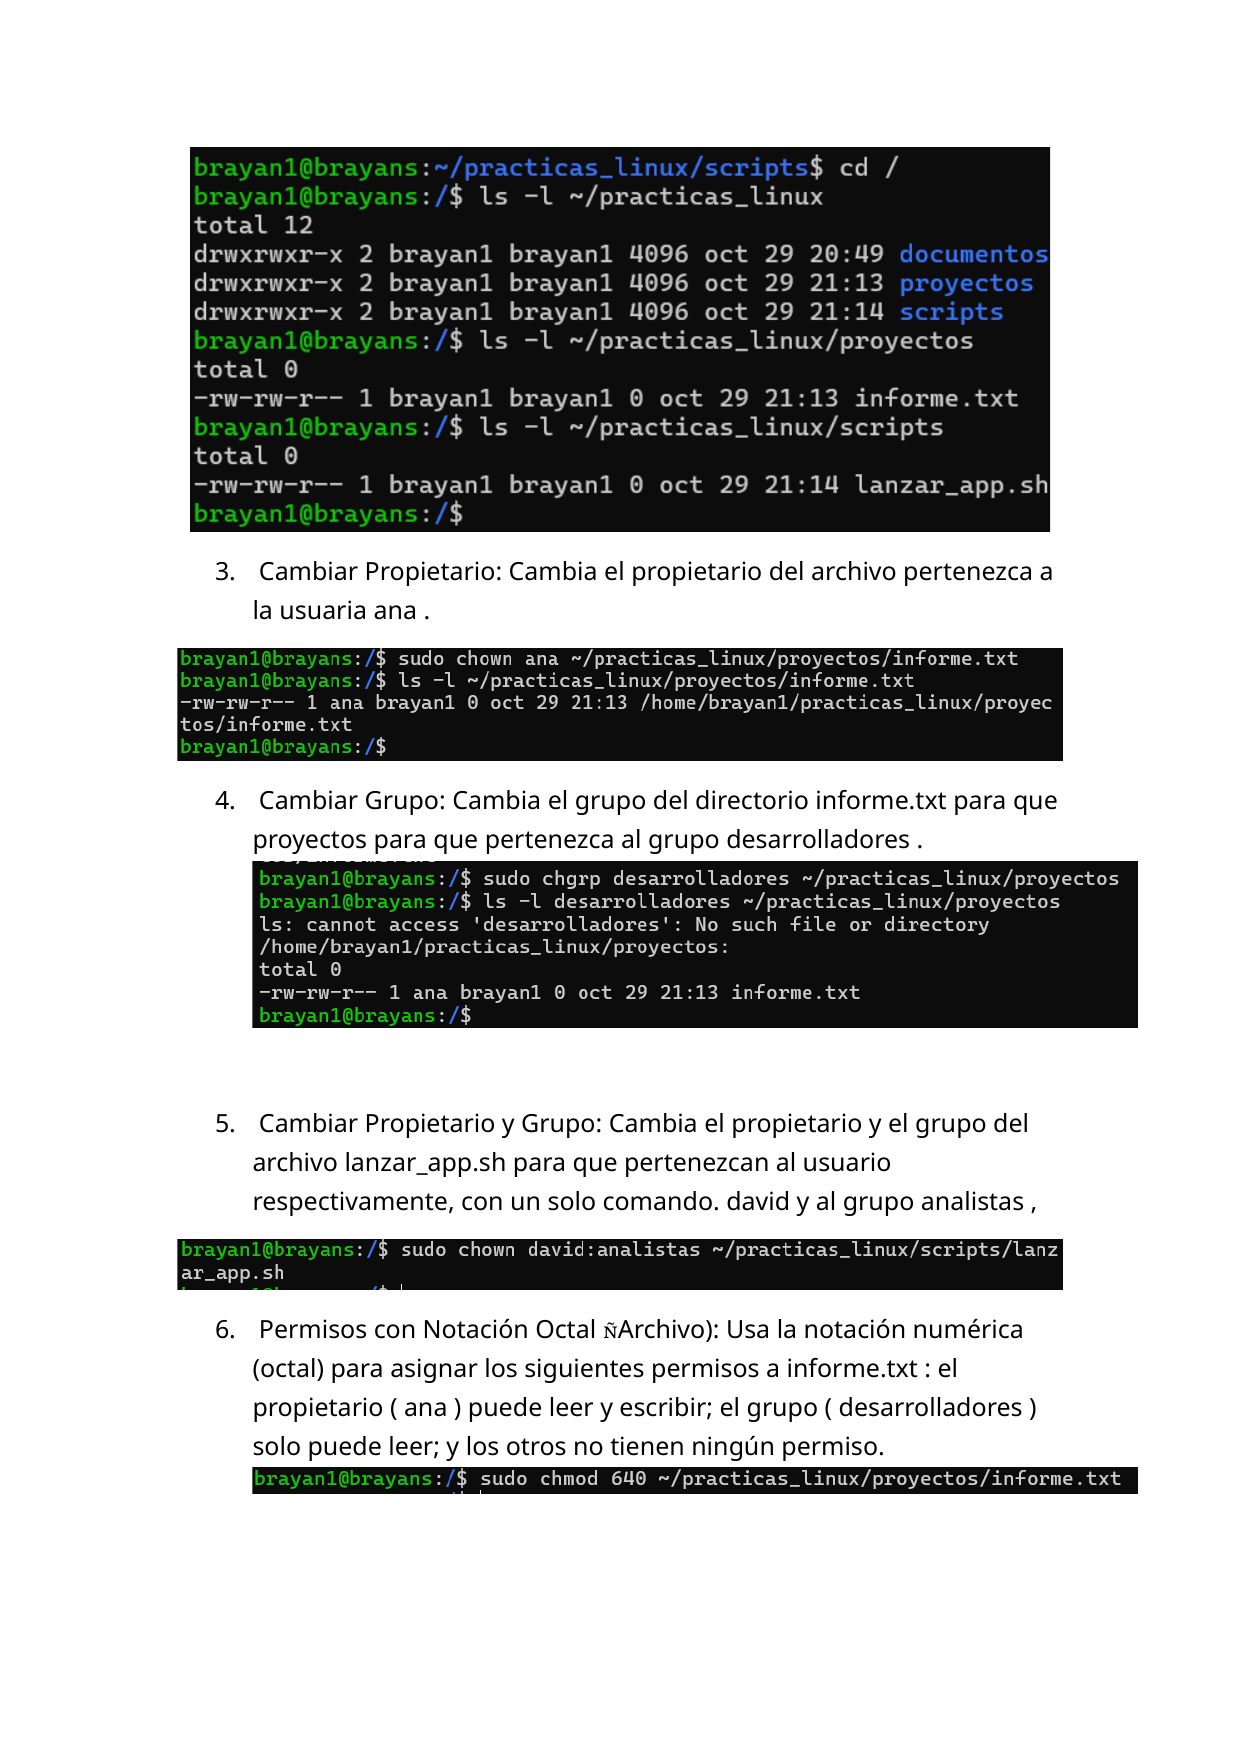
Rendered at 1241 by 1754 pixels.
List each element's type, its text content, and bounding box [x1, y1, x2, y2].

list Cambiar Propietario: Cambia el propietario del archivo pertenezca a la usuaria ana . [215, 553, 1063, 626]
picture [190, 147, 1051, 532]
picture [252, 861, 1138, 1028]
picture [252, 1467, 1138, 1494]
list Cambiar Propietario y Grupo: Cambia el propietario y el grupo del archivo lanzar_app.sh para que pertenezcan al usuario respectivamente, con un solo comando. david y al grupo analistas , [215, 1105, 1063, 1218]
picture [177, 1239, 1063, 1290]
list Cambiar Grupo: Cambia el grupo del directorio informe.txt para que proyectos para que pertenezca al grupo desarrolladores . [215, 783, 1063, 856]
picture [177, 648, 1063, 761]
list Permisos con Notación Octal Archivo): Usa la notación numérica (octal) para asignar los siguientes permisos a informe.txt : el propietario ( ana ) puede leer y escribir; el grupo ( desarrolladores ) solo puede leer; y los otros no tienen ningún permiso. [215, 1311, 1063, 1463]
